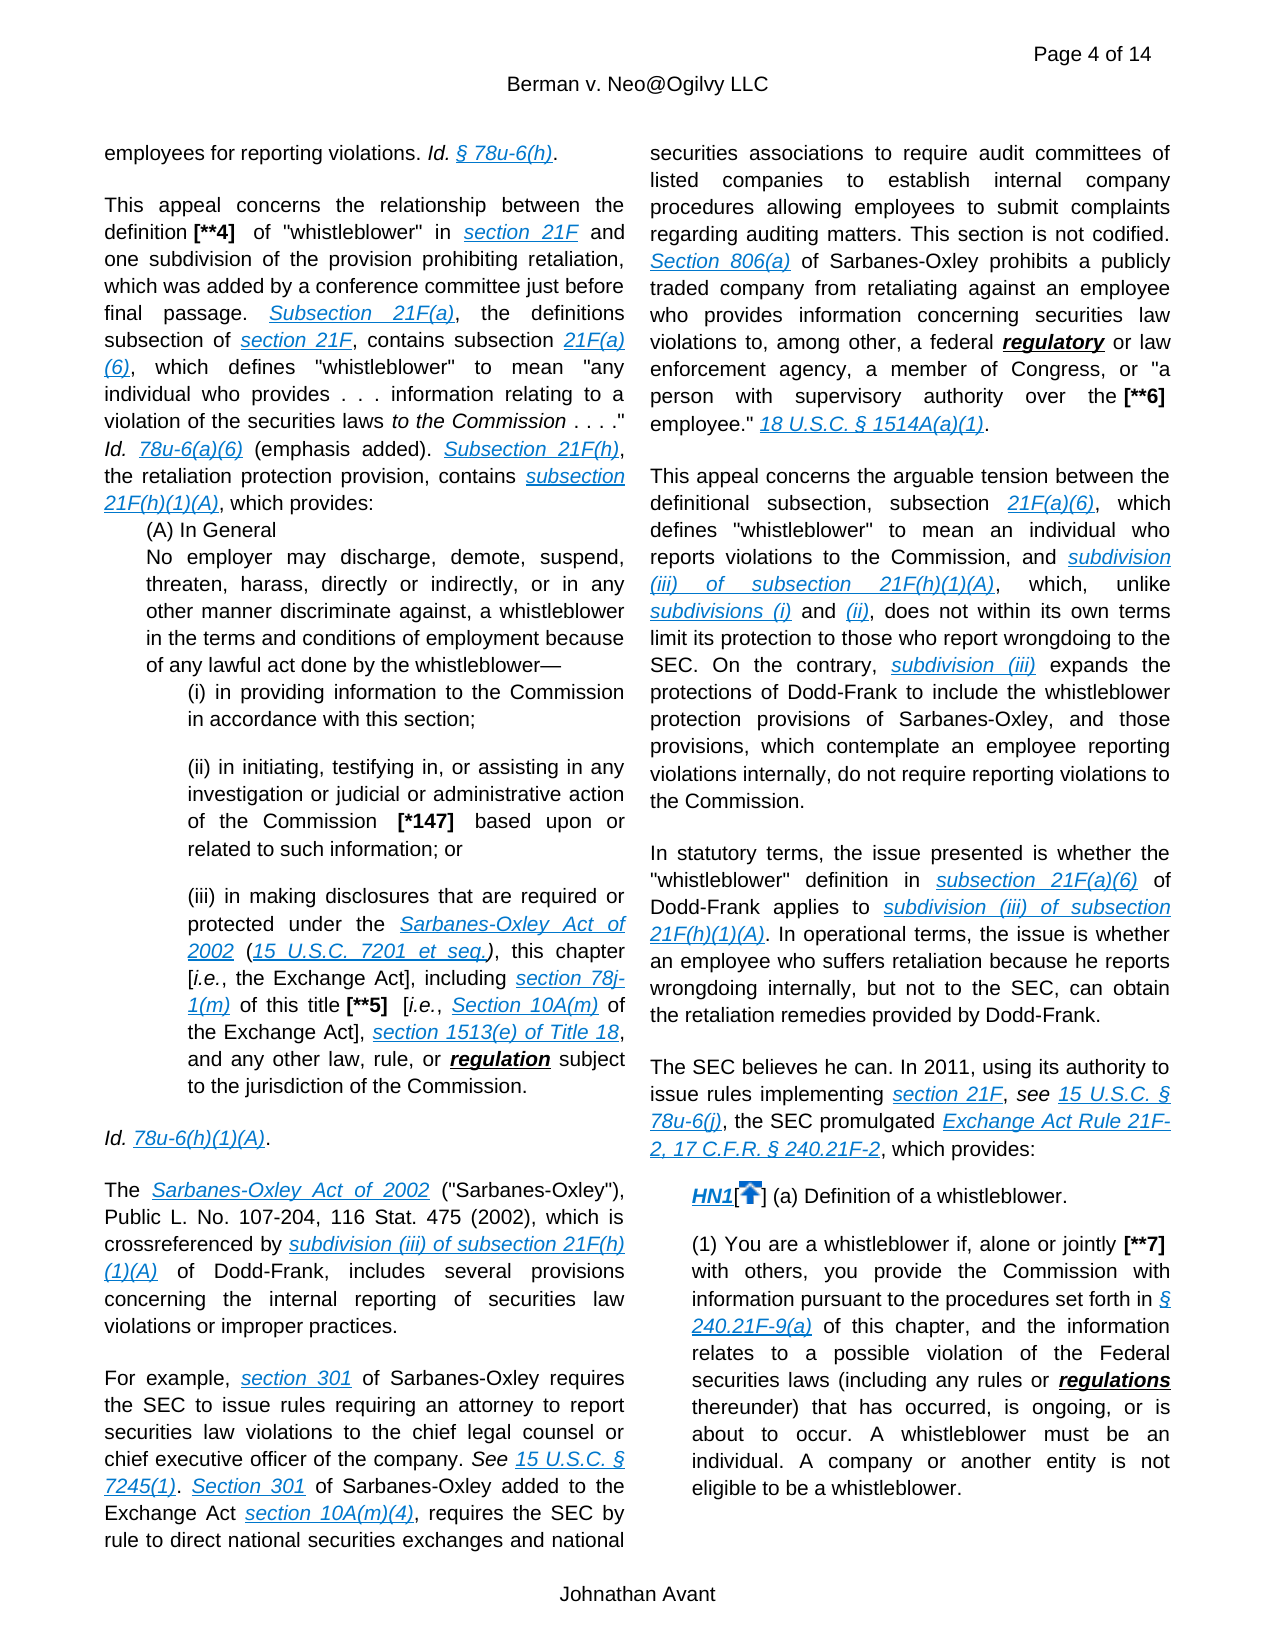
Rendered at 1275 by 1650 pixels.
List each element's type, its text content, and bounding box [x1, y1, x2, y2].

text (1) You are a whistleblower if, alone or jointly [**7] with others, you provide the Commission with information pursuant to the procedures set forth in § 240.21F-9(a) of this chapter, and the information relates to a possible violation of the Federal securities laws (including any rules or regulations thereunder) that has occurred, is ongoing, or is about to occur. A whistleblower must be an individual. A company or another entity is not eligible to be a whistleblower. [692, 1229, 1171, 1500]
text HN1[] (a) Definition of a whistleblower. [692, 1181, 1171, 1208]
text This appeal concerns the relationship between the definition [**4] of "whistleblower" in section 21F and one subdivision of the provision prohibiting retaliation, which was added by a conference committee just before final passage. Subsection 21F(a), the definitions subsection of section 21F, contains subsection 21F(a)(6), which defines "whistleblower" to mean "any individual who provides . . . information relating to a violation of the securities laws to the Commission . . . ." Id. 78u-6(a)(6) (emphasis added). Subsection 21F(h), the retaliation protection provision, contains subsection 21F(h)(1)(A), which provides: [104, 189, 625, 514]
picture [739, 1181, 762, 1204]
text The Sarbanes-Oxley Act of 2002 ("Sarbanes-Oxley"), Public L. No. 107-204, 116 Stat. 475 (2002), which is crossreferenced by subdivision (iii) of subsection 21F(h)(1)(A) of Dodd-Frank, includes several provisions concerning the internal reporting of securities law violations or improper practices. [104, 1175, 625, 1337]
text The SEC believes he can. In 2011, using its authority to issue rules implementing section 21F, see 15 U.S.C. § 78u-6(j), the SEC promulgated Exchange Act Rule 21F-2, 17 C.F.R. § 240.21F-2, which provides: [650, 1052, 1171, 1160]
text No employer may discharge, demote, suspend, threaten, harass, directly or indirectly, or in any other manner discriminate against, a whistleblower in the terms and conditions of employment because of any lawful act done by the whistleblower— [146, 542, 625, 677]
text (i) in providing information to the Commission in accordance with this section; [187, 677, 625, 731]
text (ii) in initiating, testifying in, or assisting in any investigation or judicial or administrative action of the Commission [*147] based upon or related to such information; or [187, 752, 625, 860]
text In statutory terms, the issue presented is whether the "whistleblower" definition in subsection 21F(a)(6) of Dodd-Frank applies to subdivision (iii) of subsection 21F(h)(1)(A). In operational terms, the issue is whether an employee who suffers retaliation because he reports wrongdoing internally, but not to the SEC, can obtain the retaliation remedies provided by Dodd-Frank. [650, 837, 1171, 1027]
text For example, section 301 of Sarbanes-Oxley requires the SEC to issue rules requiring an attorney to report securities law violations to the chief legal counsel or chief executive officer of the company. See 15 U.S.C. § 7245(1). Section 301 of Sarbanes-Oxley added to the Exchange Act section 10A(m)(4), requires the SEC by rule to direct national securities exchanges and national securities associations to require audit committees of listed companies to establish internal company procedures allowing employees to submit complaints regarding auditing matters. This section is not codified. Section 806(a) of Sarbanes-Oxley prohibits a publicly traded company from retaliating against an employee who provides information concerning securities law violations to, among other, a federal regulatory or law enforcement agency, a member of Congress, or "a person with supervisory authority over the [**6] employee." 18 U.S.C. § 1514A(a)(1). [650, 137, 1171, 435]
text This appeal concerns the arguable tension between the definitional subsection, subsection 21F(a)(6), which defines "whistleblower" to mean an individual who reports violations to the Commission, and subdivision (iii) of subsection 21F(h)(1)(A), which, unlike subdivisions (i) and (ii), does not within its own terms limit its protection to those who report wrongdoing to the SEC. On the contrary, subdivision (iii) expands the protections of Dodd-Frank to include the whistleblower protection provisions of Sarbanes-Oxley, and those provisions, which contemplate an employee reporting violations internally, do not require reporting violations to the Commission. [650, 460, 1171, 812]
text Id. 78u-6(h)(1)(A). [104, 1123, 625, 1150]
text (A) In General [146, 514, 625, 542]
text For example, section 301 of Sarbanes-Oxley requires the SEC to issue rules requiring an attorney to report securities law violations to the chief legal counsel or chief executive officer of the company. See 15 U.S.C. § 7245(1). Section 301 of Sarbanes-Oxley added to the Exchange Act section 10A(m)(4), requires the SEC by rule to direct national securities exchanges and national securities associations to require audit committees of listed companies to establish internal company procedures allowing employees to submit complaints regarding auditing matters. This section is not codified. Section 806(a) of Sarbanes-Oxley prohibits a publicly traded company from retaliating against an employee who provides information concerning securities law violations to, among other, a federal regulatory or law enforcement agency, a member of Congress, or "a person with supervisory authority over the [**6] employee." 18 U.S.C. § 1514A(a)(1). [104, 1362, 625, 1552]
text (iii) in making disclosures that are required or protected under the Sarbanes-Oxley Act of 2002 (15 U.S.C. 7201 et seq.), this chapter [i.e., the Exchange Act], including section 78j-1(m) of this title [**5] [i.e., Section 10A(m) of the Exchange Act], section 1513(e) of Title 18, and any other law, rule, or regulation subject to the jurisdiction of the Commission. [187, 881, 625, 1098]
